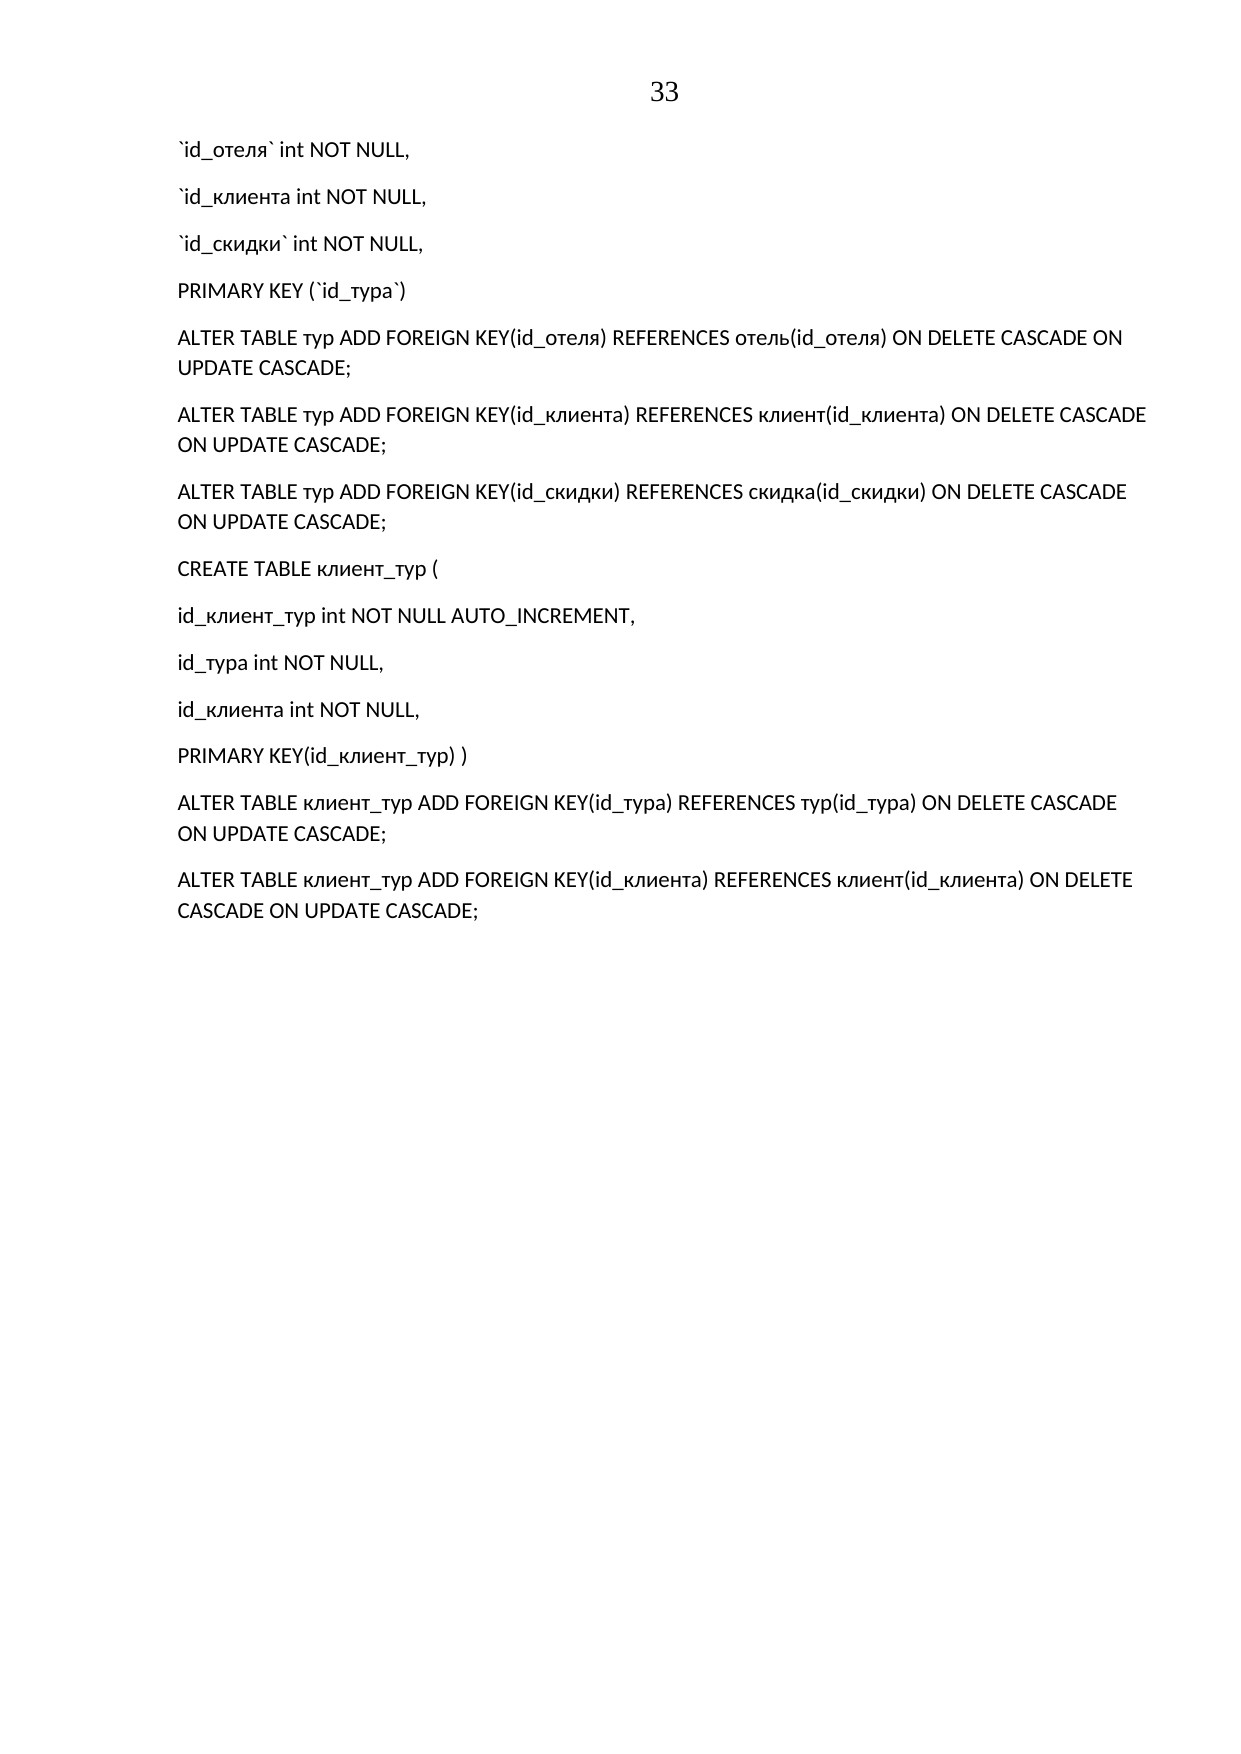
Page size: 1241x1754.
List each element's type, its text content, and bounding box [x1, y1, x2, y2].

text `id_отеля` int NOT NULL, [177, 135, 1152, 163]
text PRIMARY KEY (`id_тура`) [177, 276, 1152, 304]
text CREATE TABLE клиент_тур ( [177, 554, 1152, 582]
text ALTER TABLE клиент_тур ADD FOREIGN KEY(id_тура) REFERENCES тур(id_тура) ON DELETE CASCADE ON UPDATE CASCADE; [177, 788, 1152, 847]
text id_клиент_тур int NOT NULL AUTO_INCREMENT, [177, 601, 1152, 629]
text ALTER TABLE тур ADD FOREIGN KEY(id_отеля) REFERENCES отель(id_отеля) ON DELETE CASCADE ON UPDATE CASCADE; [177, 323, 1152, 381]
text `id_клиента int NOT NULL, [177, 182, 1152, 210]
text id_клиента int NOT NULL, [177, 695, 1152, 723]
text ALTER TABLE тур ADD FOREIGN KEY(id_скидки) REFERENCES скидка(id_скидки) ON DELETE CASCADE ON UPDATE CASCADE; [177, 477, 1152, 535]
text `id_скидки` int NOT NULL, [177, 229, 1152, 257]
text id_тура int NOT NULL, [177, 648, 1152, 676]
text ALTER TABLE клиент_тур ADD FOREIGN KEY(id_клиента) REFERENCES клиент(id_клиента) ON DELETE CASCADE ON UPDATE CASCADE; [177, 866, 1152, 924]
text ALTER TABLE тур ADD FOREIGN KEY(id_клиента) REFERENCES клиент(id_клиента) ON DELETE CASCADE ON UPDATE CASCADE; [177, 400, 1152, 458]
text PRIMARY KEY(id_клиент_тур) ) [177, 742, 1152, 770]
